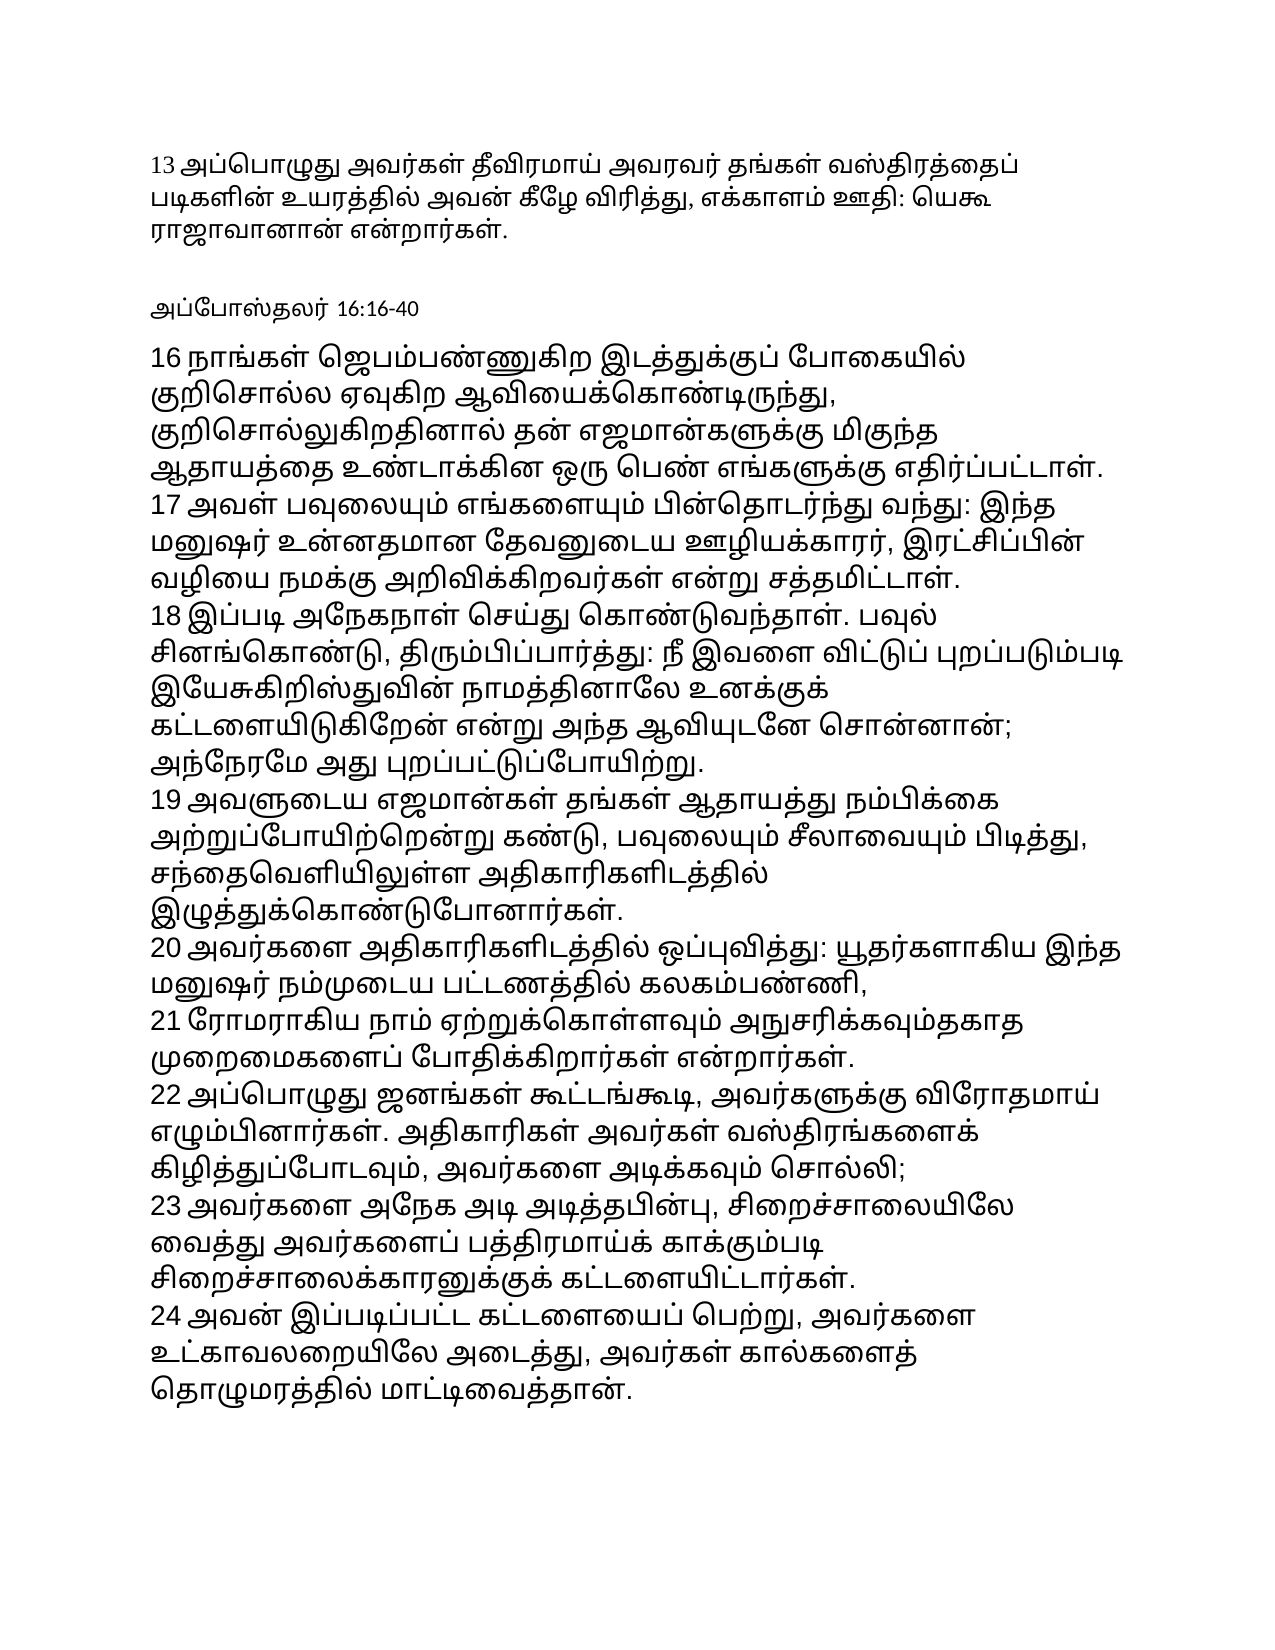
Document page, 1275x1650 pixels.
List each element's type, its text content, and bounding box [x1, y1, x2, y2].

text அப்போஸ்தலர் 16:16-40 [150, 294, 1125, 322]
text 22அப்பொழுது ஜனங்கள் கூட்டங்கூடி, அவர்களுக்கு விரோதமாய் எழும்பினார்கள். அதிகாரிகள் அவர்கள் வஸ்திரங்களைக் கிழித்துப்போடவும், அவர்களை அடிக்கவும் சொல்லி; [150, 1078, 1125, 1189]
text 16நாங்கள் ஜெபம்பண்ணுகிற இடத்துக்குப் போகையில் குறிசொல்ல ஏவுகிற ஆவியைக்கொண்டிருந்து, குறிசொல்லுகிறதினால் தன் எஜமான்களுக்கு மிகுந்த ஆதாயத்தை உண்டாக்கின ஒரு பெண் எங்களுக்கு எதிர்ப்பட்டாள். [150, 341, 1125, 488]
text 24அவன் இப்படிப்பட்ட கட்டளையைப் பெற்று, அவர்களை உட்காவலறையிலே அடைத்து, அவர்கள் கால்களைத் தொழுமரத்தில் மாட்டிவைத்தான். [150, 1299, 1125, 1410]
text 23அவர்களை அநேக அடி அடித்தபின்பு, சிறைச்சாலையிலே வைத்து அவர்களைப் பத்திரமாய்க் காக்கும்படி சிறைச்சாலைக்காரனுக்குக் கட்டளையிட்டார்கள். [150, 1189, 1125, 1299]
text 13அப்பொழுது அவர்கள் தீவிரமாய் அவரவர் தங்கள் வஸ்திரத்தைப் படிகளின் உயரத்தில் அவன் கீழே விரித்து, எக்காளம் ஊதி: யெகூ ராஜாவானான் என்றார்கள். [150, 150, 1125, 248]
text 21ரோமராகிய நாம் ஏற்றுக்கொள்ளவும் அநுசரிக்கவும்தகாத முறைமைகளைப் போதிக்கிறார்கள் என்றார்கள். [150, 1004, 1125, 1078]
text 20அவர்களை அதிகாரிகளிடத்தில் ஒப்புவித்து: யூதர்களாகிய இந்த மனுஷர் நம்முடைய பட்டணத்தில் கலகம்பண்ணி, [150, 931, 1125, 1004]
text 17அவள் பவுலையும் எங்களையும் பின்தொடர்ந்து வந்து: இந்த மனுஷர் உன்னதமான தேவனுடைய ஊழியக்காரர், இரட்சிப்பின் வழியை நமக்கு அறிவிக்கிறவர்கள் என்று சத்தமிட்டாள். [150, 488, 1125, 599]
text 19அவளுடைய எஜமான்கள் தங்கள் ஆதாயத்து நம்பிக்கை அற்றுப்போயிற்றென்று கண்டு, பவுலையும் சீலாவையும் பிடித்து, சந்தைவெளியிலுள்ள அதிகாரிகளிடத்தில் இழுத்துக்கொண்டுபோனார்கள். [150, 783, 1125, 931]
text 18இப்படி அநேகநாள் செய்து கொண்டுவந்தாள். பவுல் சினங்கொண்டு, திரும்பிப்பார்த்து: நீ இவளை விட்டுப் புறப்படும்படி இயேசுகிறிஸ்துவின் நாமத்தினாலே உனக்குக் கட்டளையிடுகிறேன் என்று அந்த ஆவியுடனே சொன்னான்; அந்நேரமே அது புறப்பட்டுப்போயிற்று. [150, 599, 1125, 783]
